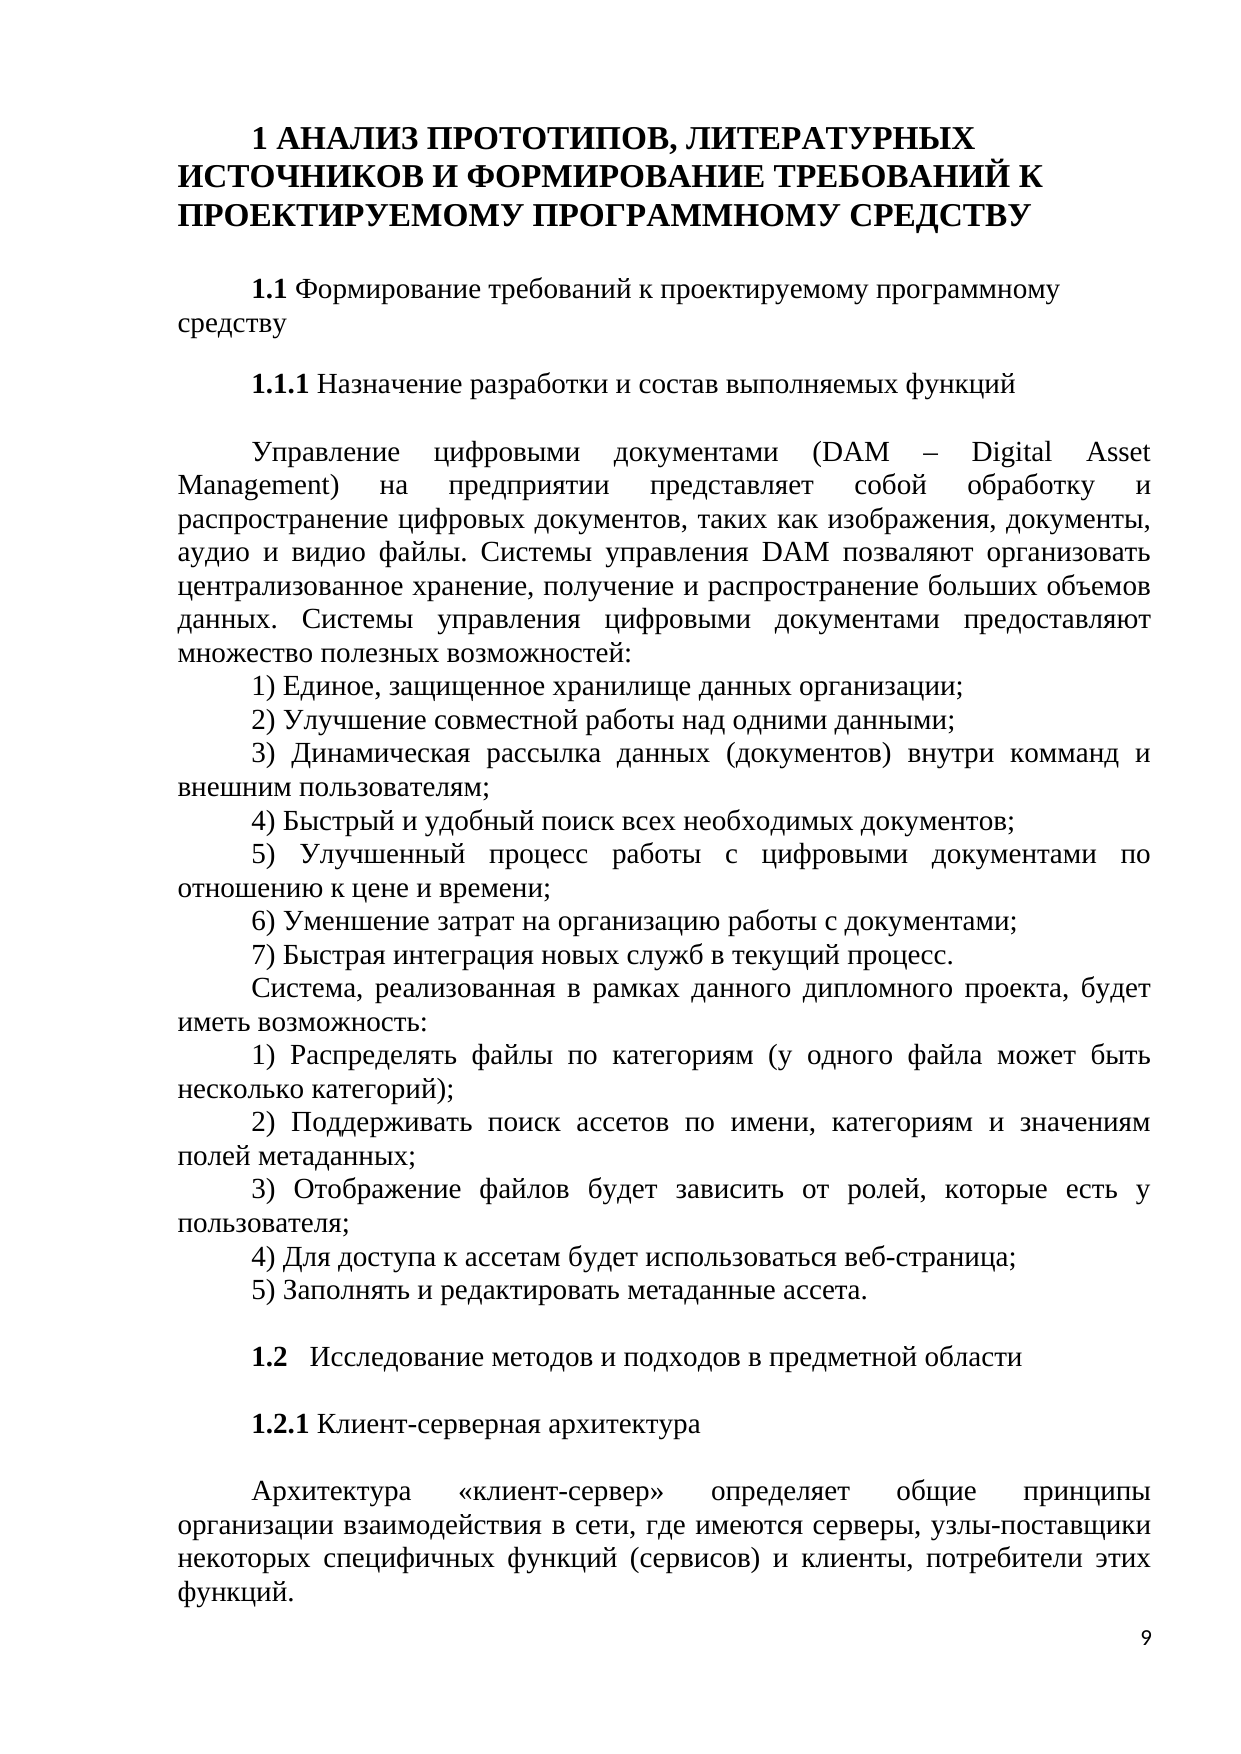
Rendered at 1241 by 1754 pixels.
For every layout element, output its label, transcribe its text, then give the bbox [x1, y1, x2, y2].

list Заполнять и редактировать метаданные ассета. [177, 1272, 1152, 1306]
list Распределять файлы по категориям (у одного файла может быть несколько категорий); [177, 1037, 1152, 1104]
subtitle Исследование методов и подходов в предметной области [177, 1339, 1152, 1373]
list Динамическая рассылка данных (документов) внутри комманд и внешним пользователям; [177, 736, 1152, 803]
list Единое, защищенное хранилище данных организации; [177, 668, 1152, 702]
list Для доступа к ассетам будет использоваться веб-страница; [177, 1239, 1152, 1272]
list Улучшение cовместной работы над одними данными; [177, 702, 1152, 736]
list Архитектура «клиент-сервер» определяет общие принципы организации взаимодействия в сети, где имеются серверы, узлы-поставщики некоторых специфичных функций (сервисов) и клиенты, потребители этих функций. [177, 1473, 1152, 1608]
list Уменшение затрат на организацию работы с документами; [177, 903, 1152, 937]
subtitle 1 АНАЛИЗ ПРОТОТИПОВ, ЛИТЕРАТУРНЫХ ИСТОЧНИКОВ И ФОРМИРОВАНИЕ ТРЕБОВАНИЙ К ПРОЕКТИРУЕМОМУ ПРОГРАММНОМУ СРЕДСТВУ [177, 118, 1152, 233]
list Поддерживать поиск ассетов по имени, категориям и значениям полей метаданных; [177, 1104, 1152, 1172]
list Отображение файлов будет зависить от ролей, которые есть у пользователя; [177, 1172, 1152, 1239]
list Клиент-серверная архитектура [177, 1406, 1152, 1440]
text Система, реализованная в рамках данного дипломного проекта, будет иметь возможность: [177, 970, 1152, 1037]
text Управление цифровыми документами (DAM – Digital Asset Management) на предприятии представляет собой обработку и распространение цифровых документов, таких как изображения, документы, аудио и видио файлы. Системы управления DAM позваляют организовать централизованное хранение, получение и распространение больших объемов данных. Системы управления цифровыми документами предоставляют множество полезных возможностей: [177, 434, 1152, 668]
list Быстрая интеграция новых служб в текущий процесс. [177, 937, 1152, 970]
list Быстрый и удобный поиск всех необходимых документов; [177, 803, 1152, 836]
list Улучшенный процесс работы с цифровыми документами по отношению к цене и времени; [177, 836, 1152, 903]
subtitle Формирование требований к проектируемому программному средству [177, 271, 1152, 338]
list Назначение разработки и состав выполняемых функций [177, 367, 1152, 400]
